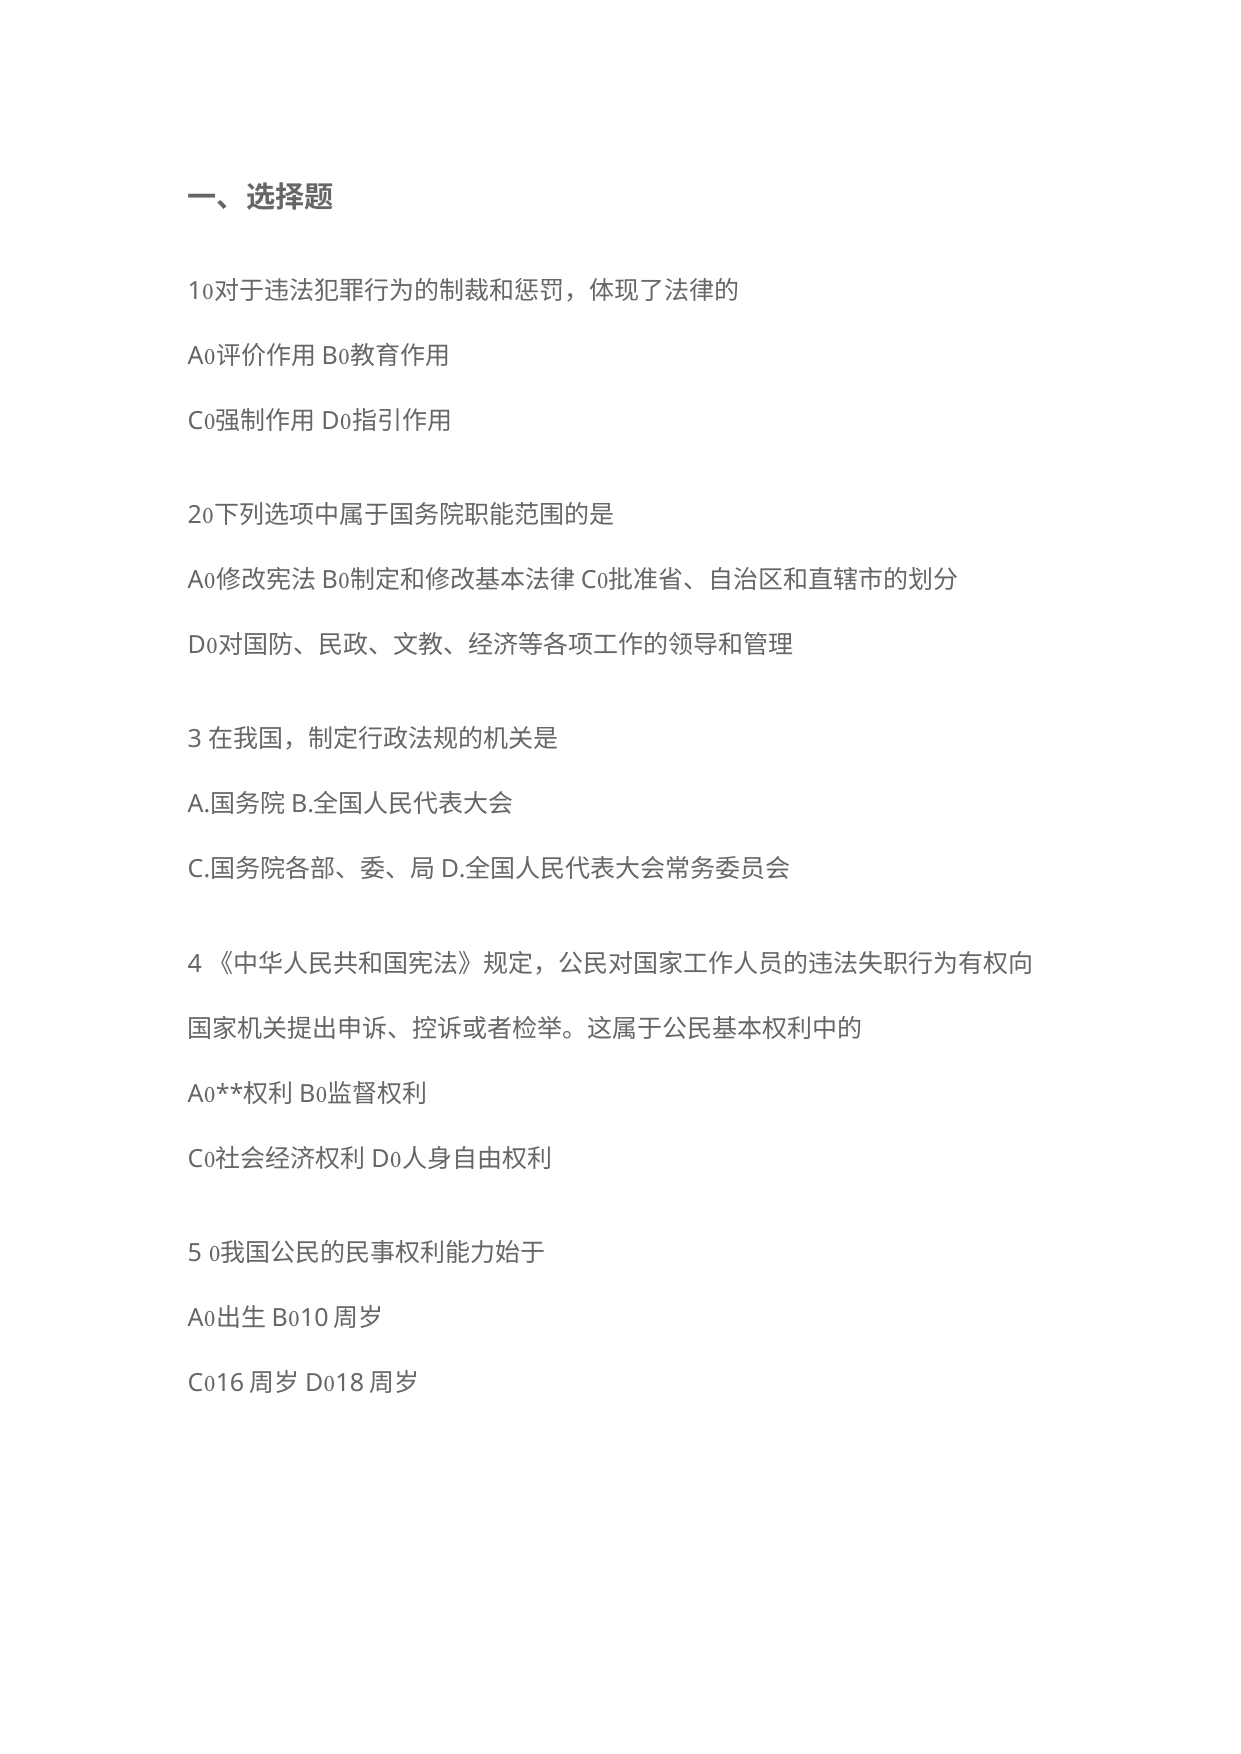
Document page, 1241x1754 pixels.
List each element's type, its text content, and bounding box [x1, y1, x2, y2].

text 1对于违法犯罪行为的制裁和惩罚，体现了法律的 A评价作用 B教育作用 C强制作用 D指引作用 [187, 256, 1053, 451]
text 2下列选项中属于国务院职能范围的是 A修改宪法 B制定和修改基本法律 C批准省、自治区和直辖市的划分 D对国防、民政、文教、经济等各项工作的领导和管理 [187, 480, 1053, 675]
text 4 《中华人民共和国宪法》规定，公民对国家工作人员的违法失职行为有权向国家机关提出申诉、控诉或者检举。这属于公民基本权利中的 A**权利 B监督权利 C社会经济权利 D人身自由权利 [187, 929, 1053, 1189]
text 3 在我国，制定行政法规的机关是 A.国务院 B.全国人民代表大会 C.国务院各部、委、局 D.全国人民代表大会常务委员会 [187, 704, 1053, 899]
text 5 我国公民的民事权利能力始于 A出生 B10周岁 C16周岁 D18周岁 [187, 1218, 1053, 1413]
text 一、选择题 [187, 162, 1053, 227]
